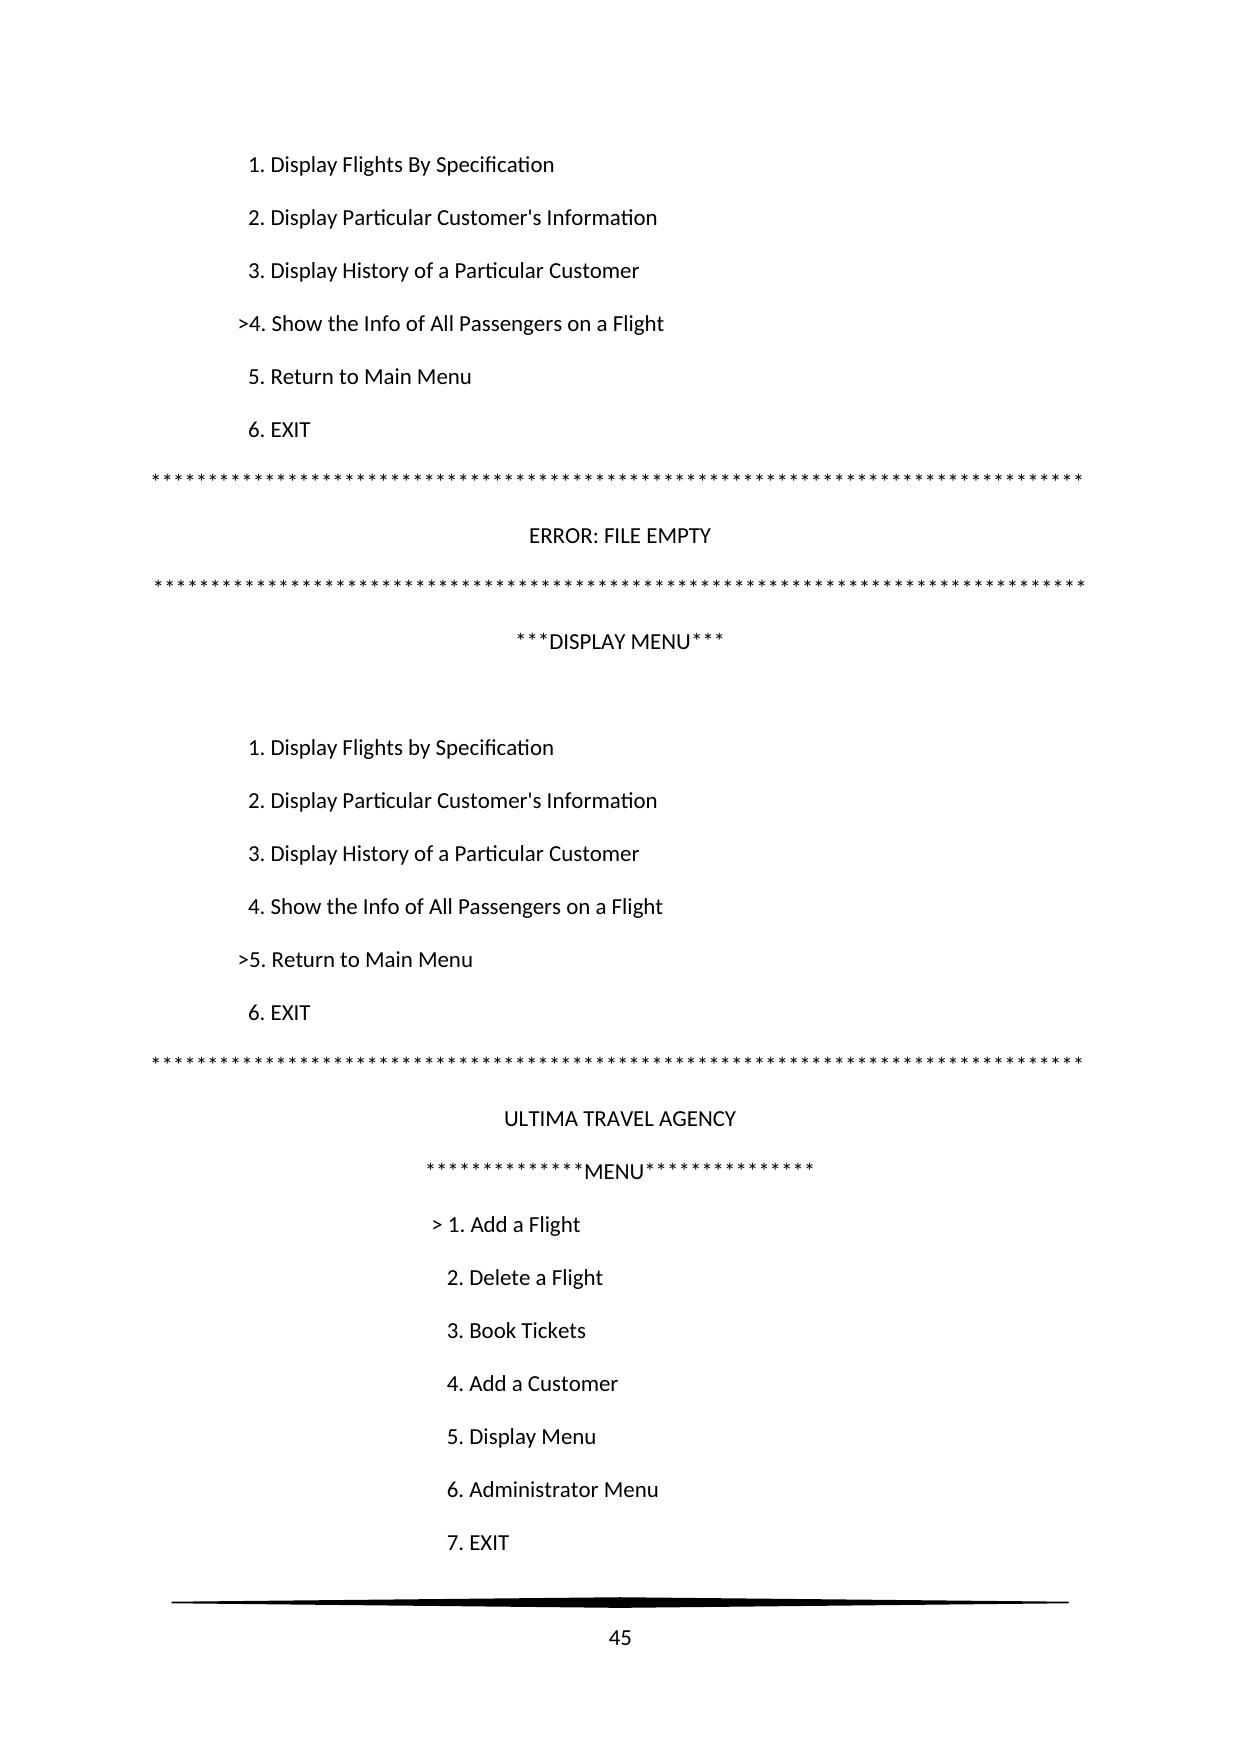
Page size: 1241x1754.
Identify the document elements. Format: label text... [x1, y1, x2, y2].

text ULTIMA TRAVEL AGENCY [150, 1104, 1090, 1132]
text > 1. Add a Flight [150, 1210, 1090, 1238]
text ********************************************************************************** [150, 574, 1090, 602]
text 3. Book Tickets [150, 1316, 1090, 1344]
text 6. EXIT [150, 998, 1090, 1026]
text 5. Display Menu [150, 1422, 1090, 1451]
text 3. Display History of a Particular Customer [150, 839, 1090, 867]
text ***DISPLAY MENU*** [150, 627, 1090, 655]
text 1. Display Flights by Specification [150, 733, 1090, 761]
text 2. Delete a Flight [150, 1263, 1090, 1291]
text 2. Display Particular Customer's Information [150, 786, 1090, 814]
text ********************************************************************************** [150, 468, 1090, 496]
text 7. EXIT [150, 1528, 1090, 1557]
text **************MENU*************** [150, 1157, 1090, 1185]
text 1. Display Flights By Specification [150, 150, 1090, 178]
text 4. Add a Customer [150, 1369, 1090, 1397]
text 4. Show the Info of All Passengers on a Flight [150, 892, 1090, 920]
text ERROR: FILE EMPTY [150, 521, 1090, 549]
text 3. Display History of a Particular Customer [150, 256, 1090, 284]
text 5. Return to Main Menu [150, 362, 1090, 390]
text 2. Display Particular Customer's Information [150, 203, 1090, 231]
text 6. EXIT [150, 415, 1090, 443]
text ********************************************************************************** [150, 1051, 1090, 1079]
text >4. Show the Info of All Passengers on a Flight [150, 309, 1090, 337]
text >5. Return to Main Menu [150, 945, 1090, 973]
text 6. Administrator Menu [150, 1476, 1090, 1503]
